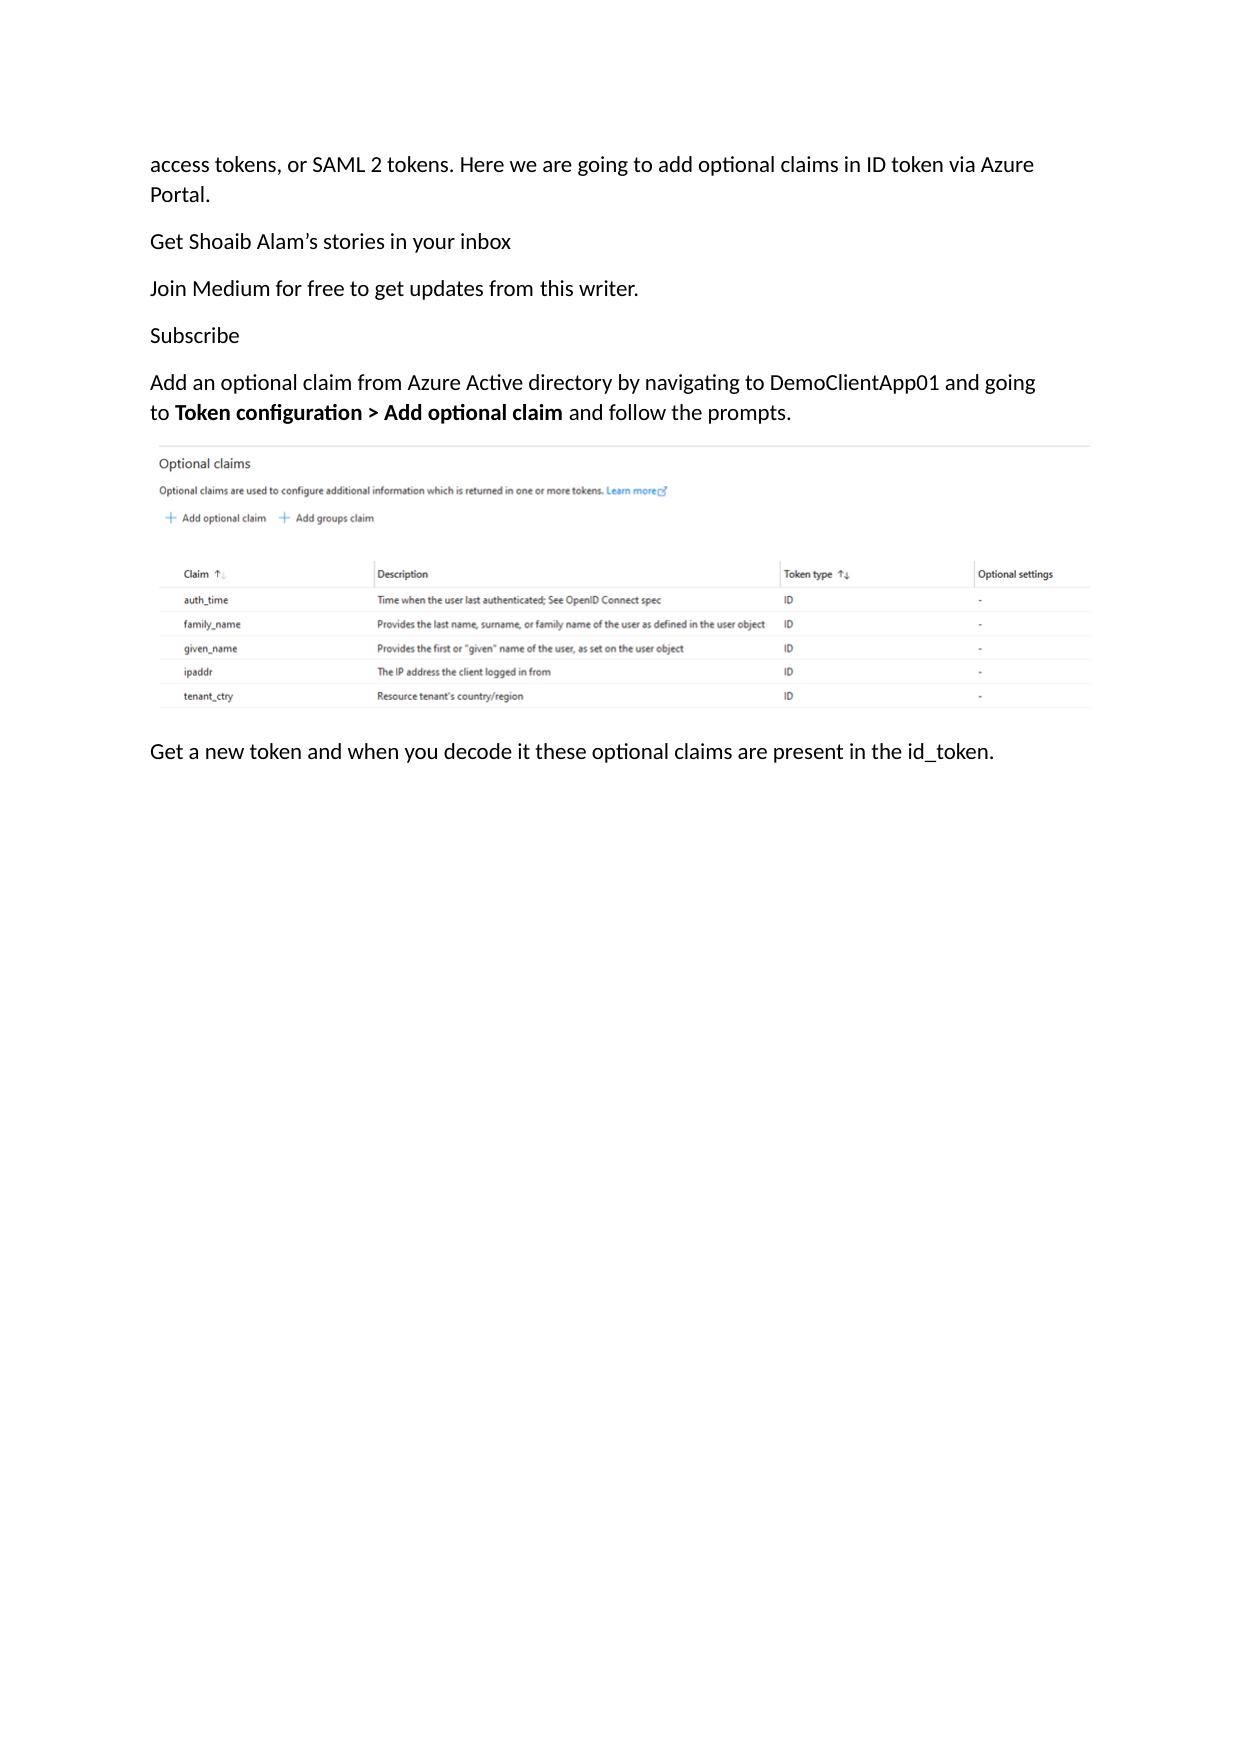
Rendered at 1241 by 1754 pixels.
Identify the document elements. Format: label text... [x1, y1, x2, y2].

text Get Shoaib Alam’s stories in your inbox [150, 227, 1090, 255]
picture [150, 444, 1091, 718]
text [150, 150, 1090, 208]
text Add an optional claim from Azure Active directory by navigating to DemoClientApp01 and going to Token configuration > Add optional claim and follow the prompts. [150, 368, 1090, 426]
text Join Medium for free to get updates from this writer. [150, 274, 1090, 302]
text Subscribe [150, 321, 1090, 349]
text Get a new token and when you decode it these optional claims are present in the id_token. [150, 737, 1090, 765]
